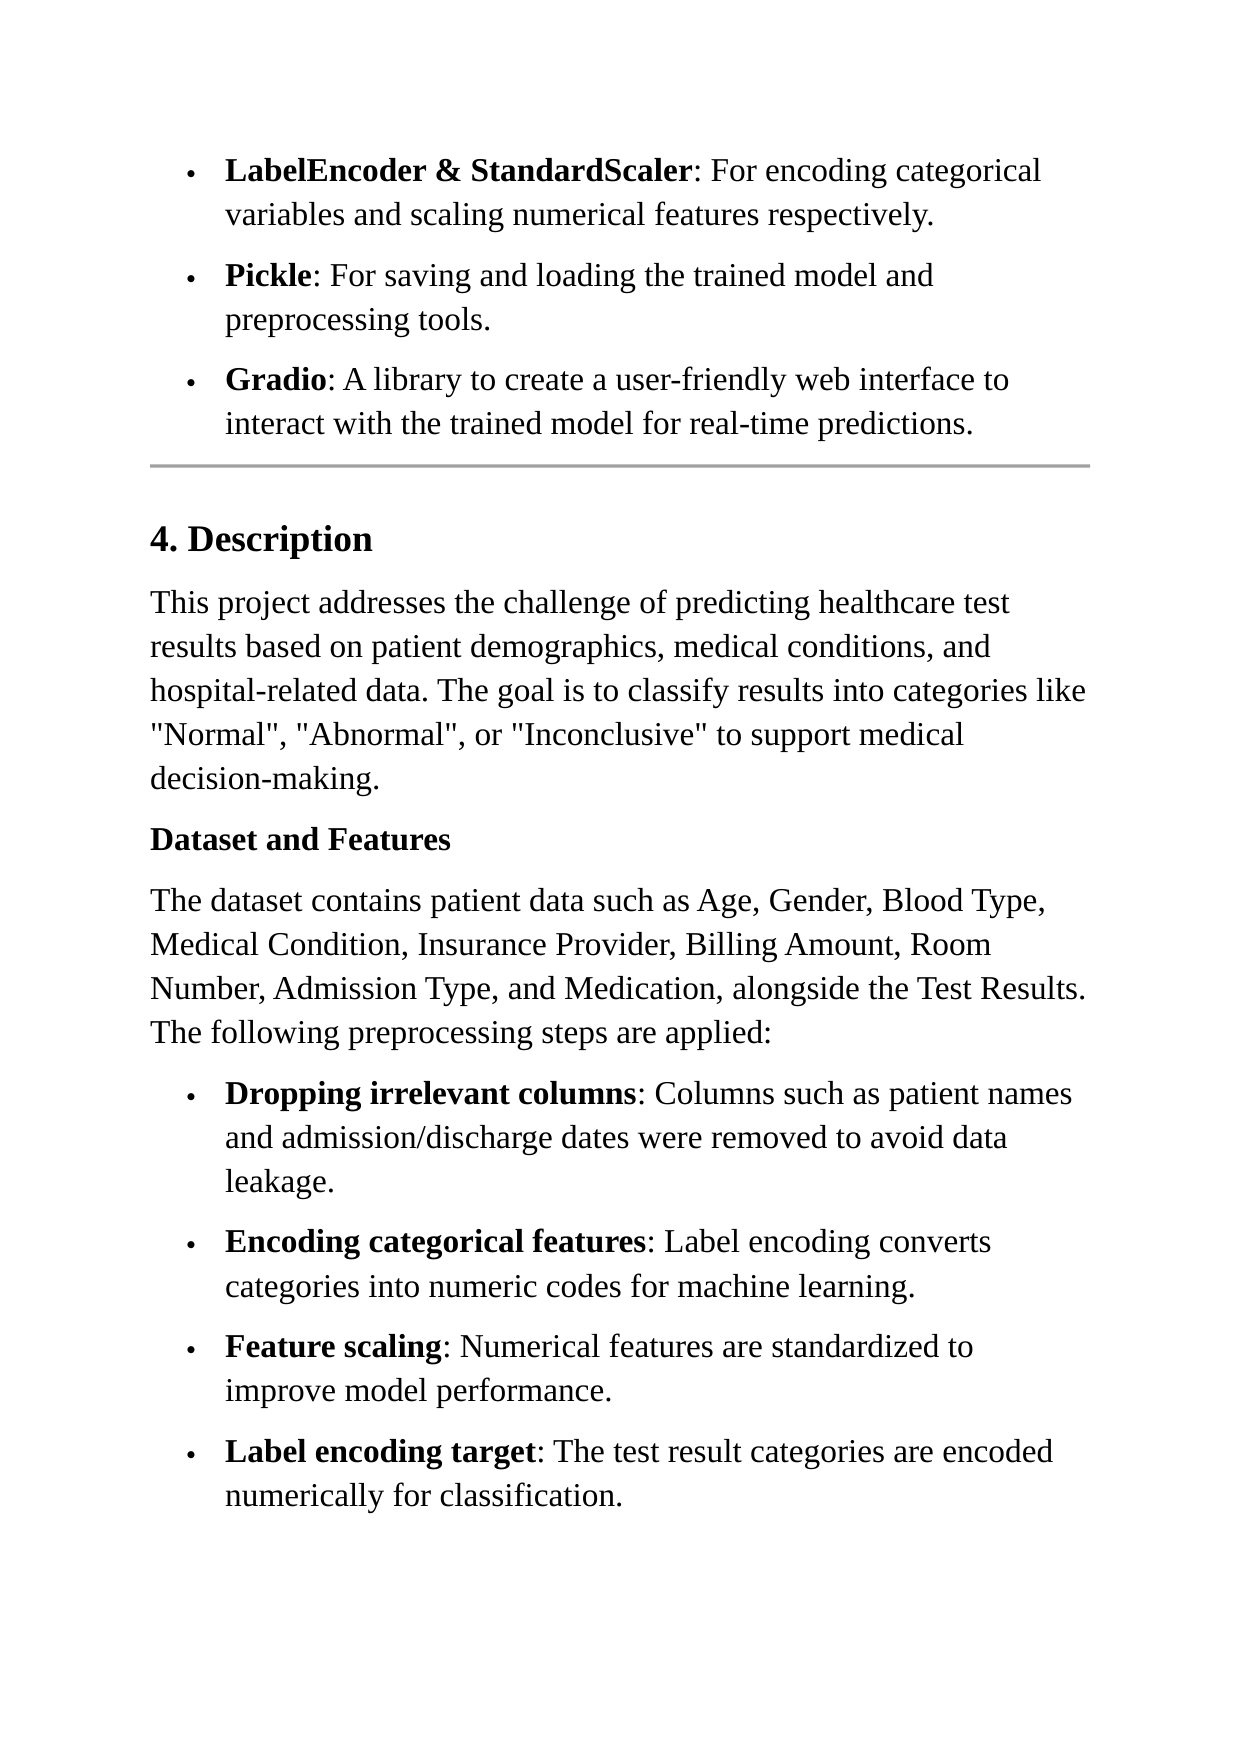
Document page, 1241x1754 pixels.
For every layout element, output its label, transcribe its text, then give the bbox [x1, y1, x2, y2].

list Gradio: A library to create a user-friendly web interface to interact with the trained model for real-time predictions. [187, 359, 1090, 442]
list Encoding categorical features: Label encoding converts categories into numeric codes for machine learning. [187, 1222, 1090, 1304]
text Dataset and Features [150, 819, 1090, 858]
text The dataset contains patient data such as Age, Gender, Blood Type, Medical Condition, Insurance Provider, Billing Amount, Room Number, Admission Type, and Medication, alongside the Test Results. The following preprocessing steps are applied: [150, 880, 1090, 1051]
list Dropping irrelevant columns: Columns such as patient names and admission/discharge dates were removed to avoid data leakage. [187, 1073, 1090, 1199]
text 4. Description [150, 516, 1090, 559]
list Pickle: For saving and loading the trained model and preprocessing tools. [187, 255, 1090, 337]
list Feature scaling: Numerical features are standardized to improve model performance. [187, 1327, 1090, 1409]
text This project addresses the challenge of predicting healthcare test results based on patient demographics, medical conditions, and hospital-related data. The goal is to classify results into categories like "Normal", "Abnormal", or "Inconclusive" to support medical decision-making. [150, 582, 1090, 797]
list LabelEncoder & StandardScaler: For encoding categorical variables and scaling numerical features respectively. [187, 150, 1090, 232]
list Label encoding target: The test result categories are encoded numerically for classification. [187, 1431, 1090, 1514]
